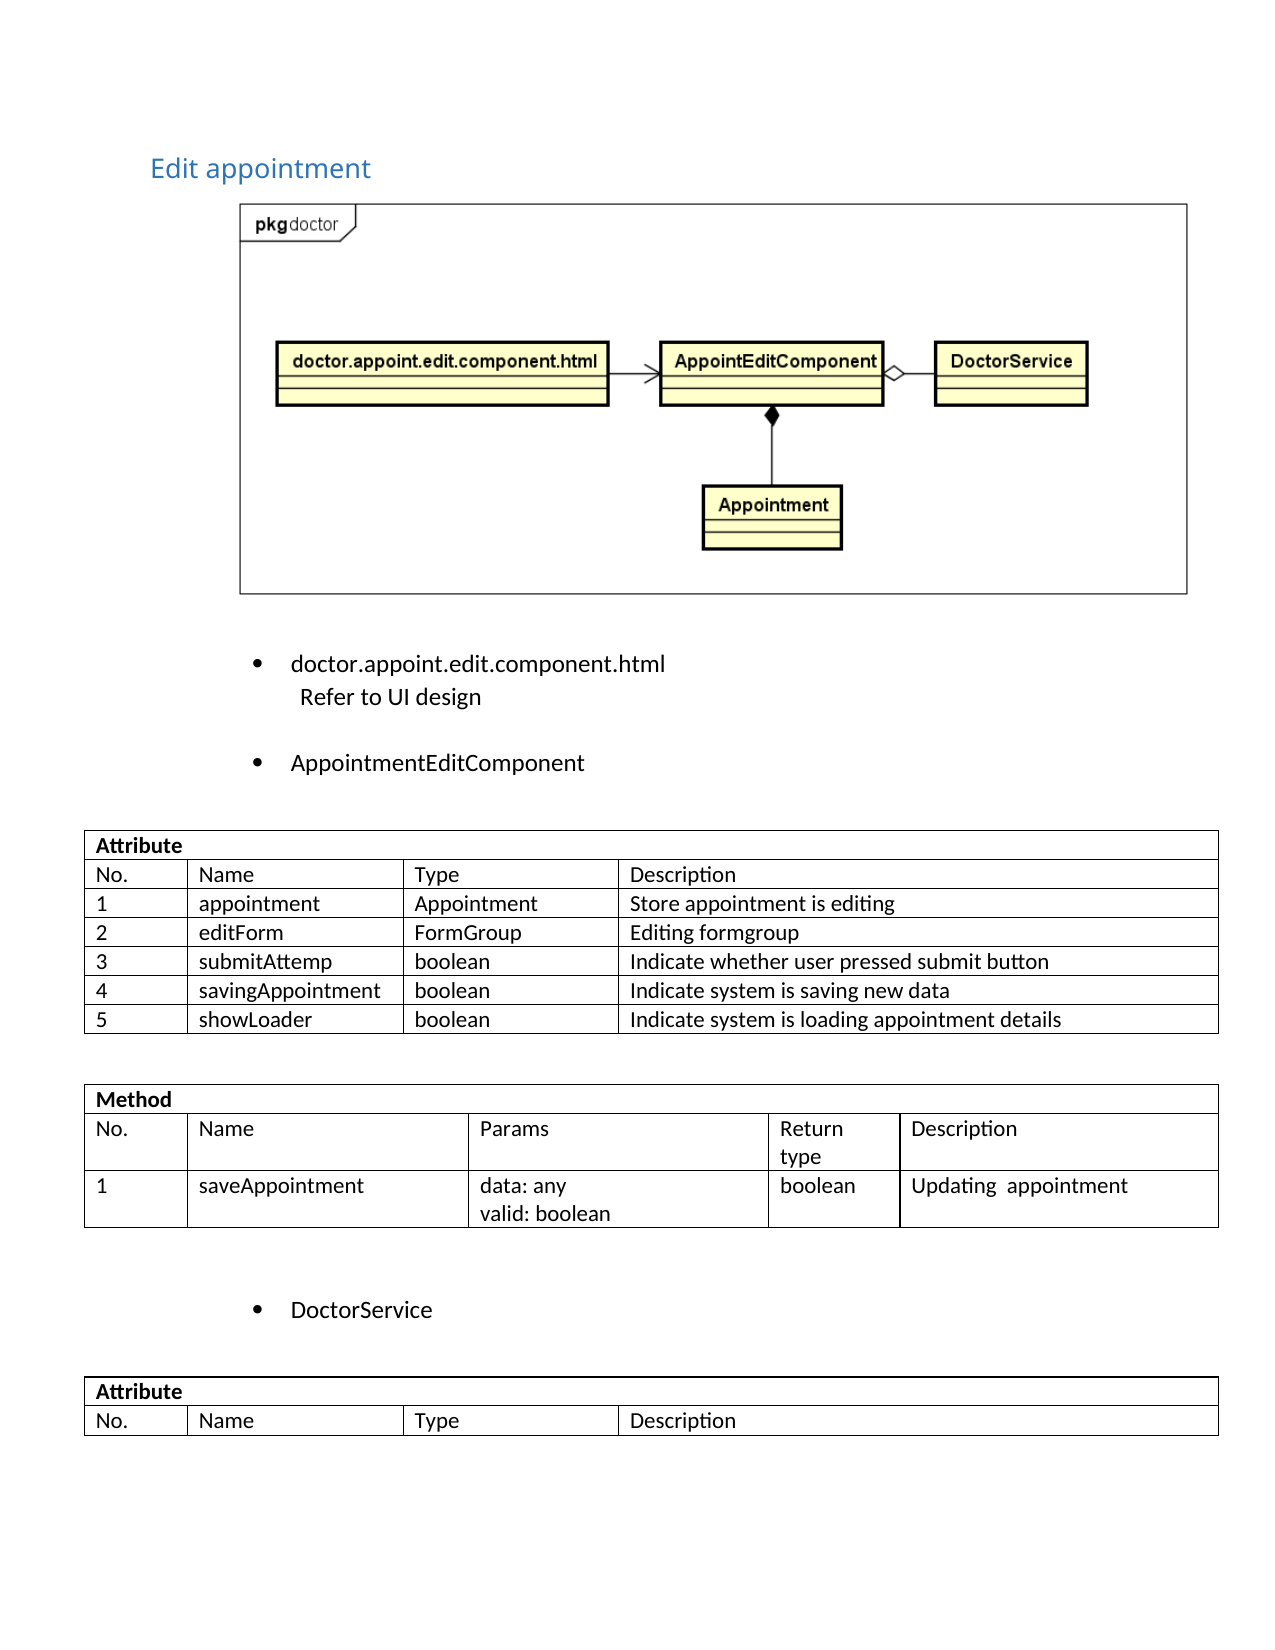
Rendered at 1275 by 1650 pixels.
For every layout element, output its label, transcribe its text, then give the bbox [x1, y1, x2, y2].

table_cell savingAppointment [188, 976, 403, 1004]
table_cell Updating appointment [901, 1171, 1218, 1227]
table_cell Description [901, 1114, 1218, 1170]
table_cell Description [619, 860, 1218, 888]
table_cell 1 [85, 1171, 187, 1227]
picture [225, 189, 1200, 608]
table_cell Indicate whether user pressed submit button [619, 947, 1218, 975]
table_cell appointment [188, 889, 403, 917]
table_cell submitAttemp [188, 947, 403, 975]
table_cell Editing formgroup [619, 918, 1218, 946]
table_cell boolean [769, 1171, 899, 1227]
list DoctorService [253, 1294, 1125, 1324]
table_cell showLoader [188, 1005, 403, 1033]
table_cell Appointment [404, 889, 618, 917]
table_cell Type [404, 860, 618, 888]
table_cell 2 [85, 918, 187, 946]
table_cell boolean [404, 1005, 618, 1033]
table_cell Type [404, 1406, 618, 1434]
list AppointmentEditComponent [253, 747, 1125, 778]
list doctor.appoint.edit.component.html [253, 648, 1125, 679]
table_cell No. [85, 860, 187, 888]
table_header Attribute [85, 831, 1218, 859]
table_cell data: any valid: boolean [469, 1171, 768, 1227]
table_cell Indicate system is loading appointment details [619, 1005, 1218, 1033]
table_cell saveAppointment [188, 1171, 468, 1227]
table_cell Name [188, 860, 403, 888]
table_cell boolean [404, 976, 618, 1004]
list Refer to UI design [300, 681, 1125, 712]
table_cell 5 [85, 1005, 187, 1033]
table_cell boolean [404, 947, 618, 975]
subtitle Edit appointment [150, 150, 1125, 187]
table_cell Indicate system is saving new data [619, 976, 1218, 1004]
table_cell Name [188, 1114, 468, 1170]
table_header Method [85, 1085, 1218, 1113]
table_cell Store appointment is editing [619, 889, 1218, 917]
table_cell editForm [188, 918, 403, 946]
table_cell 1 [85, 889, 187, 917]
table_cell No. [85, 1406, 187, 1434]
table_cell Name [188, 1406, 403, 1434]
table_cell 3 [85, 947, 187, 975]
table_cell Params [469, 1114, 768, 1170]
table_cell No. [85, 1114, 187, 1170]
table_cell Description [619, 1406, 1218, 1434]
table_cell FormGroup [404, 918, 618, 946]
table_header Attribute [85, 1378, 1218, 1405]
table_cell Return type [769, 1114, 899, 1170]
table_cell 4 [85, 976, 187, 1004]
